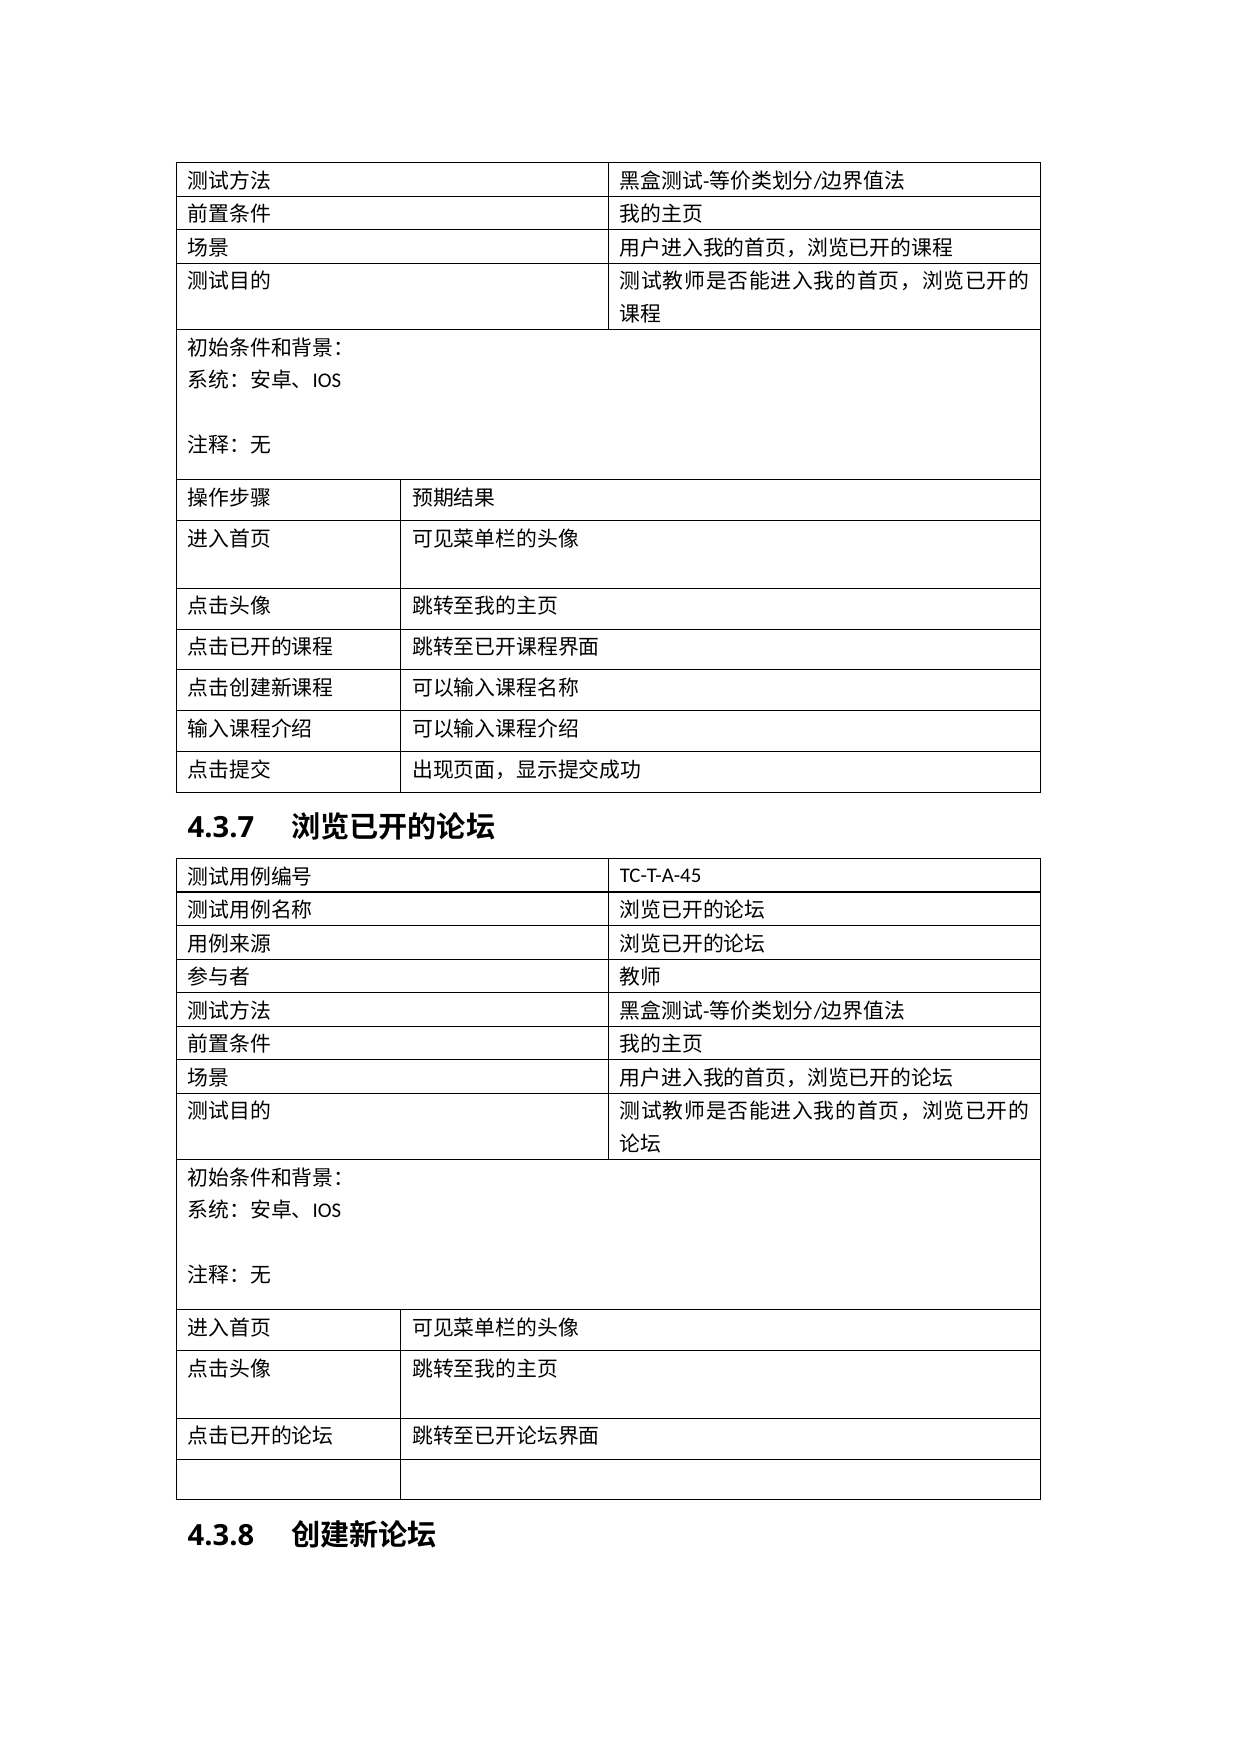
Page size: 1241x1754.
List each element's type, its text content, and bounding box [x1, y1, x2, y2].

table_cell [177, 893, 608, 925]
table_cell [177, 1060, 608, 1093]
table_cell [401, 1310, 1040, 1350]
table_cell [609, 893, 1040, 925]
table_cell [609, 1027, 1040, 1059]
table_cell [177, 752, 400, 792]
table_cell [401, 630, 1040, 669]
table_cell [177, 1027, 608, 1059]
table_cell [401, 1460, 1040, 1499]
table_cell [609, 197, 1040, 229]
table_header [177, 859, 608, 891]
text 浏览已开的论坛 [187, 793, 1053, 858]
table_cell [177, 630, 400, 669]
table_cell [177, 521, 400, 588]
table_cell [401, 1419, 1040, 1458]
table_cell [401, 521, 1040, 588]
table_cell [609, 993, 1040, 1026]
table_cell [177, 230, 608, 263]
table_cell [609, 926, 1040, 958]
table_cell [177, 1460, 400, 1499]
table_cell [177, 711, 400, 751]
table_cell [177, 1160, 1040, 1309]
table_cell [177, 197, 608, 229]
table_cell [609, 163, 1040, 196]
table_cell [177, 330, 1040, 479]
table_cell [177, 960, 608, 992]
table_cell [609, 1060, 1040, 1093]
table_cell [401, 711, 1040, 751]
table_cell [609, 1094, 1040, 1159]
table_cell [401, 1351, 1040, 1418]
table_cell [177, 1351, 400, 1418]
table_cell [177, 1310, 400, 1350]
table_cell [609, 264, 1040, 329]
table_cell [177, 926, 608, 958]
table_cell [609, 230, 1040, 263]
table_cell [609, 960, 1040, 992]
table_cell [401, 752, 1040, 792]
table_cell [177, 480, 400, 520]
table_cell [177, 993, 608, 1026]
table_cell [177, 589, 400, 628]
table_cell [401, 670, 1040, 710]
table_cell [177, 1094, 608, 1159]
text 创建新论坛 [187, 1500, 1053, 1565]
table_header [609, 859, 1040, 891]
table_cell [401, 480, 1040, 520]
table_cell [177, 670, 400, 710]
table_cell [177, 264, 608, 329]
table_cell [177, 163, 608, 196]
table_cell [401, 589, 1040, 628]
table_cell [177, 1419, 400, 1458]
